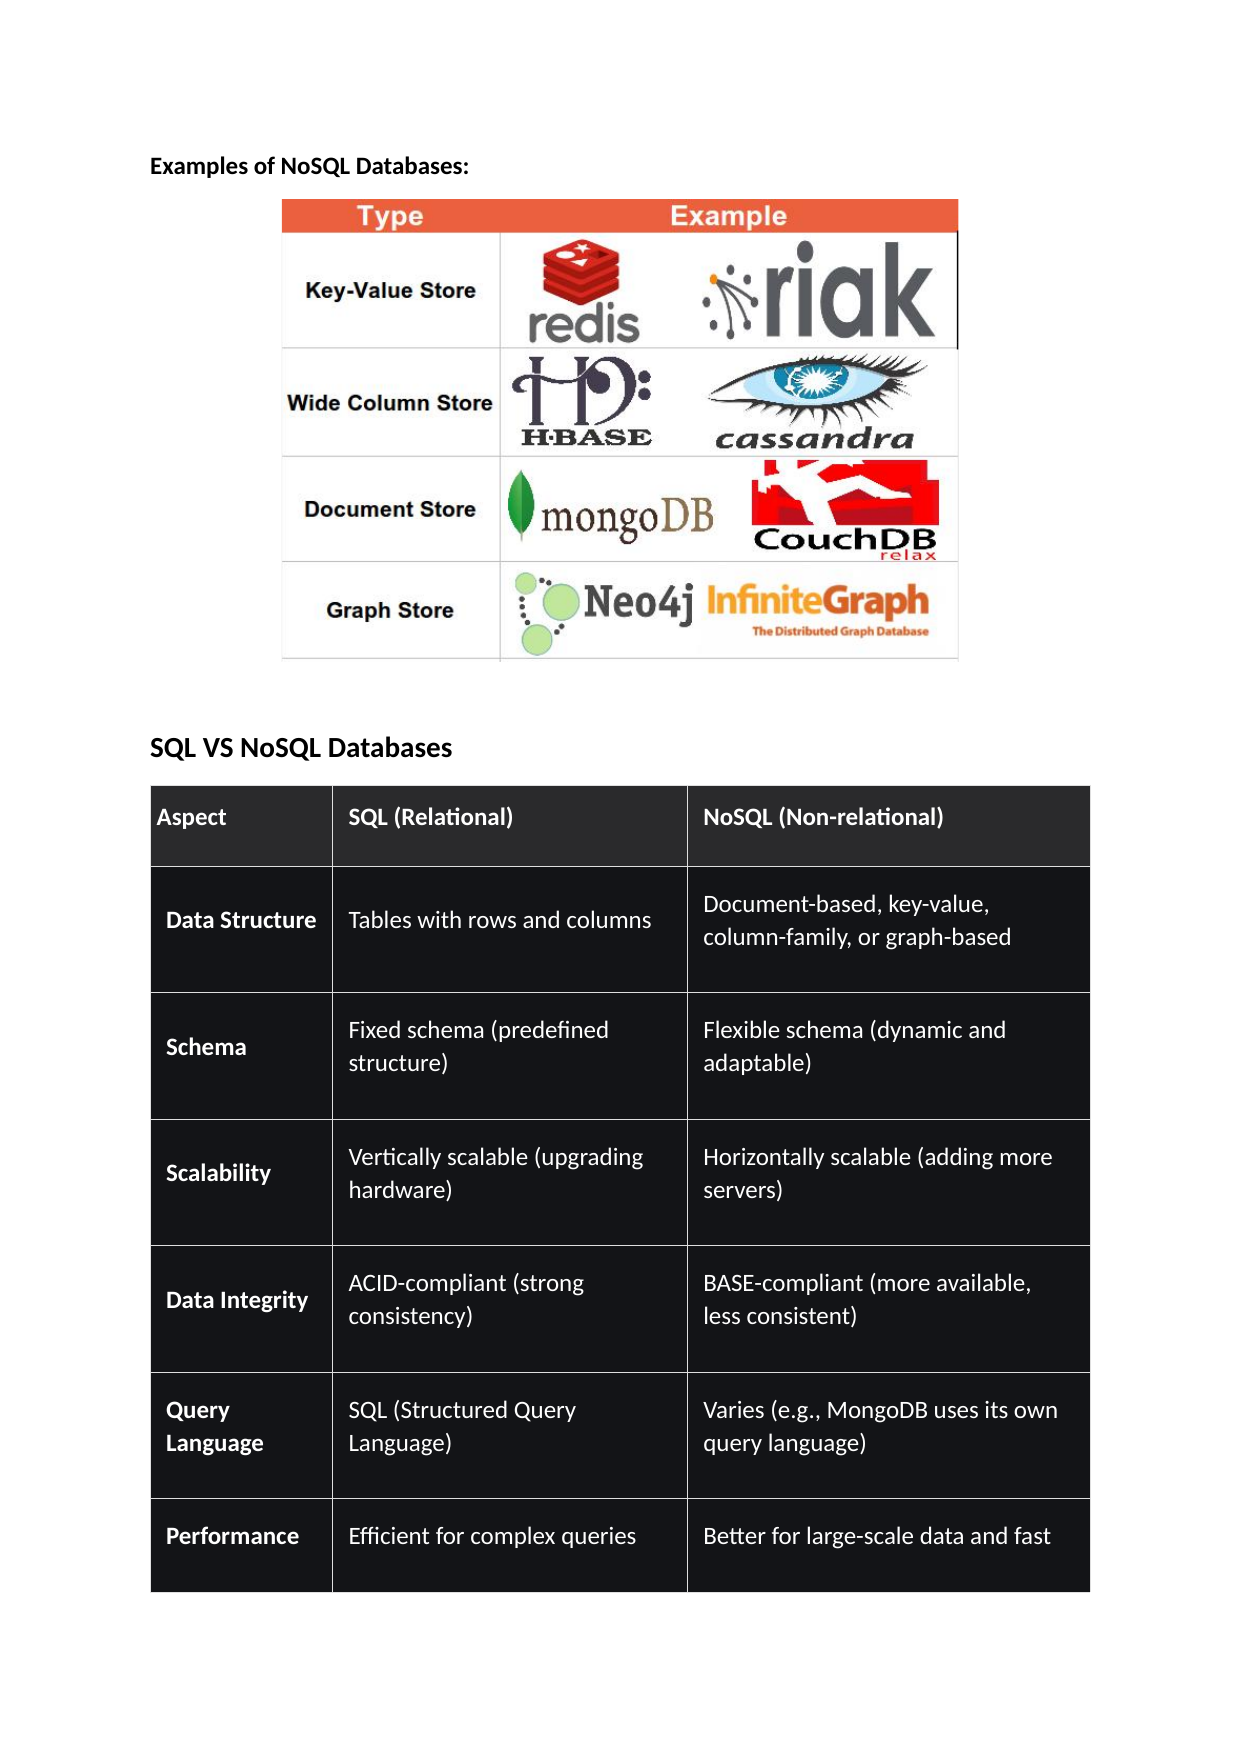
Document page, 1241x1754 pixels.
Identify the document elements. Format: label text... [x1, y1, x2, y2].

table_cell Fixed schema (predefined structure) [333, 993, 687, 1119]
table_header Aspect [151, 786, 332, 866]
table_cell Varies (e.g., MongoDB uses its own query language) [688, 1373, 1090, 1498]
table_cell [333, 1499, 687, 1592]
table_cell Query Language [151, 1373, 332, 1498]
picture [281, 199, 959, 662]
text SQL VS NoSQL Databases [150, 729, 1090, 765]
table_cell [688, 1499, 1090, 1592]
table_cell Data Structure [151, 867, 332, 992]
text Examples of NoSQL Databases: [150, 150, 1090, 181]
table_cell Data Integrity [151, 1246, 332, 1372]
table_cell SQL (Structured Query Language) [333, 1373, 687, 1498]
table_header SQL (Relational) [333, 786, 687, 866]
table_cell ACID-compliant (strong consistency) [333, 1246, 687, 1372]
table_cell Document-based, key-value, column-family, or graph-based [688, 867, 1090, 992]
table_cell BASE-compliant (more available, less consistent) [688, 1246, 1090, 1372]
table_cell Vertically scalable (upgrading hardware) [333, 1120, 687, 1245]
table_header NoSQL (Non-relational) [688, 786, 1090, 866]
table_cell Flexible schema (dynamic and adaptable) [688, 993, 1090, 1119]
table_cell Scalability [151, 1120, 332, 1245]
table_cell Schema [151, 993, 332, 1119]
table_cell Horizontally scalable (adding more servers) [688, 1120, 1090, 1245]
table_cell Performance [151, 1499, 332, 1592]
table_cell Tables with rows and columns [333, 867, 687, 992]
